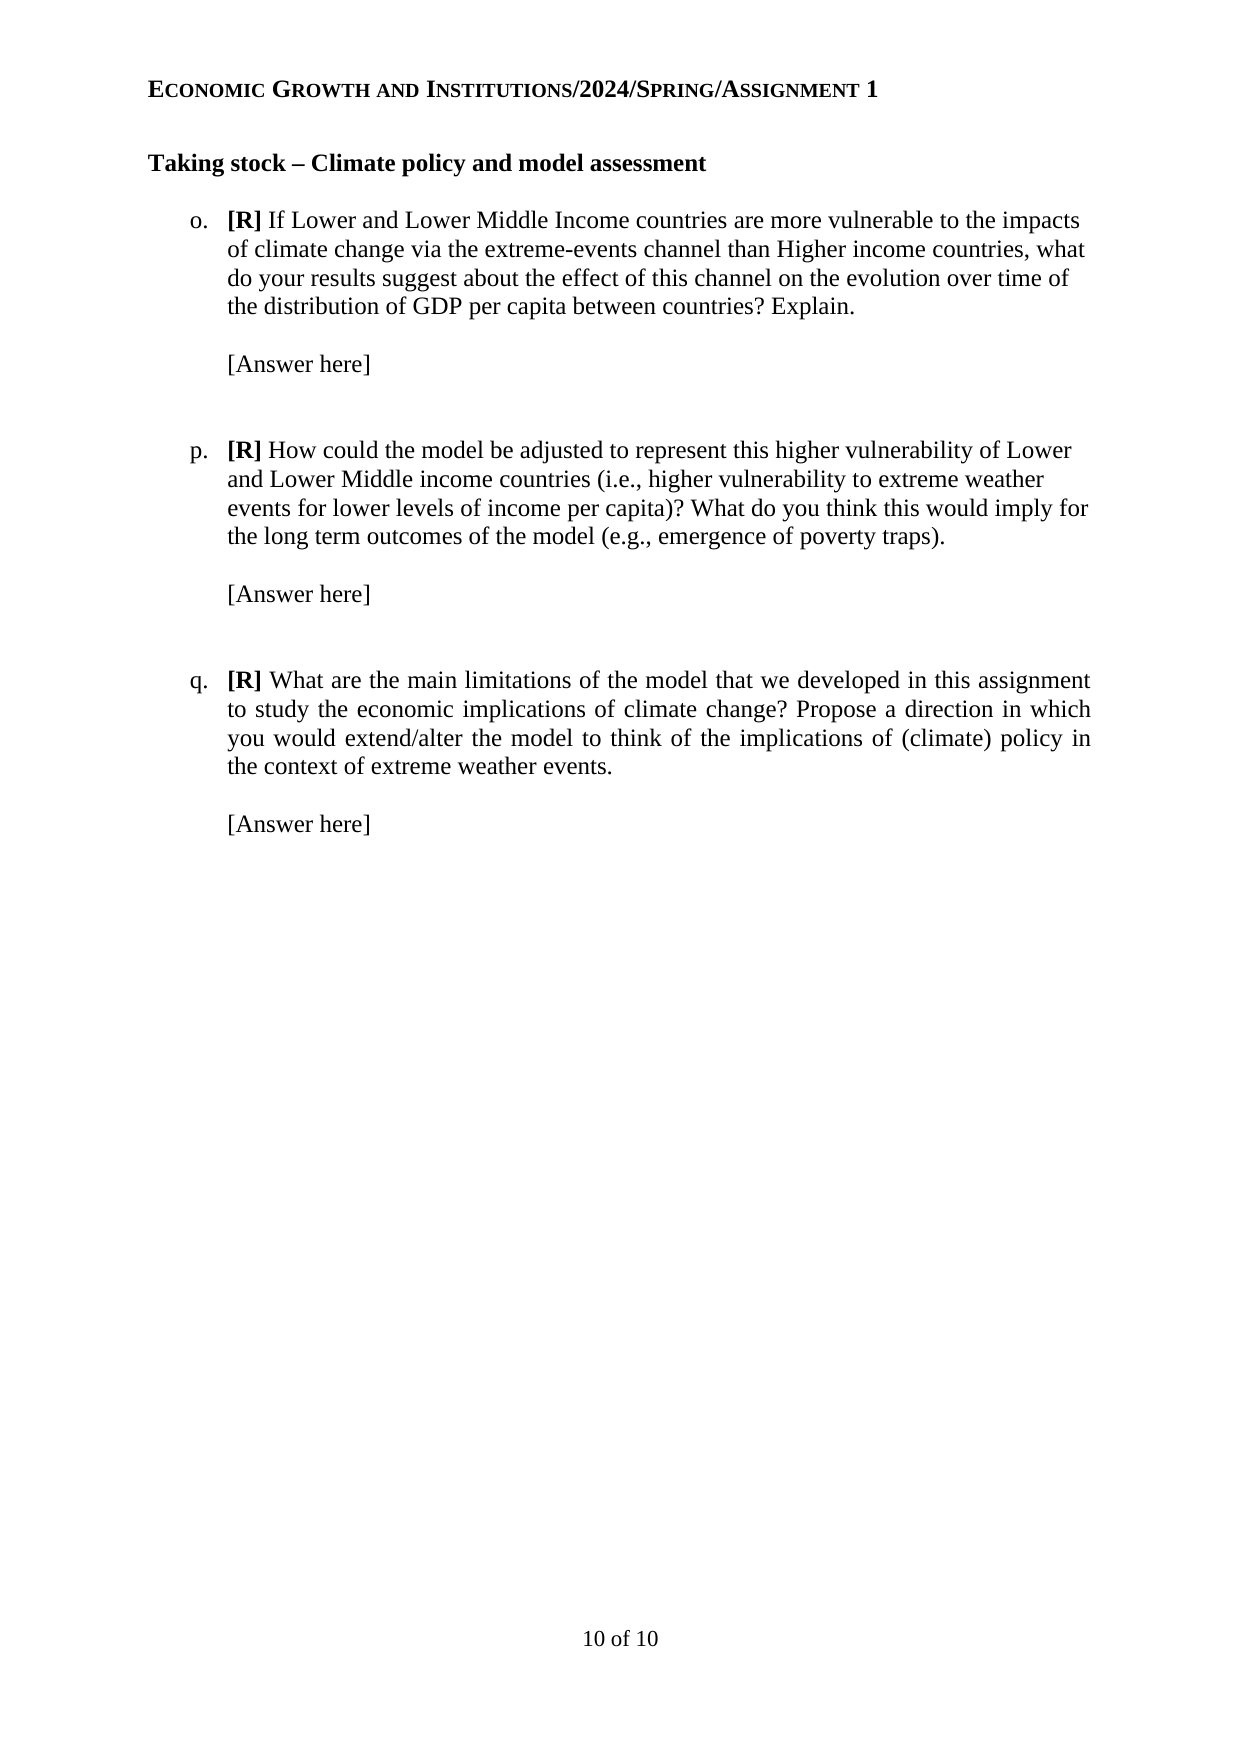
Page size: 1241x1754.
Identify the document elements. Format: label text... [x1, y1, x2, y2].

list [Answer here] [227, 809, 1093, 838]
list [R] How could the model be adjusted to represent this higher vulnerability of Lower and Lower Middle income countries (i.e., higher vulnerability to extreme weather events for lower levels of income per capita)? What do you think this would imply for the long term outcomes of the model (e.g., emergence of poverty traps). [189, 435, 1093, 550]
list [Answer here] [227, 579, 1093, 608]
list [R] If Lower and Lower Middle Income countries are more vulnerable to the impacts of climate change via the extreme-events channel than Higher income countries, what do your results suggest about the effect of this channel on the evolution over time of the distribution of GDP per capita between countries? Explain. [189, 205, 1093, 320]
list [R] What are the main limitations of the model that we developed in this assignment to study the economic implications of climate change? Propose a direction in which you would extend/alter the model to think of the implications of (climate) policy in the context of extreme weather events. [189, 665, 1093, 780]
list [Answer here] [227, 349, 1093, 378]
text Taking stock – Climate policy and model assessment [148, 148, 1093, 176]
